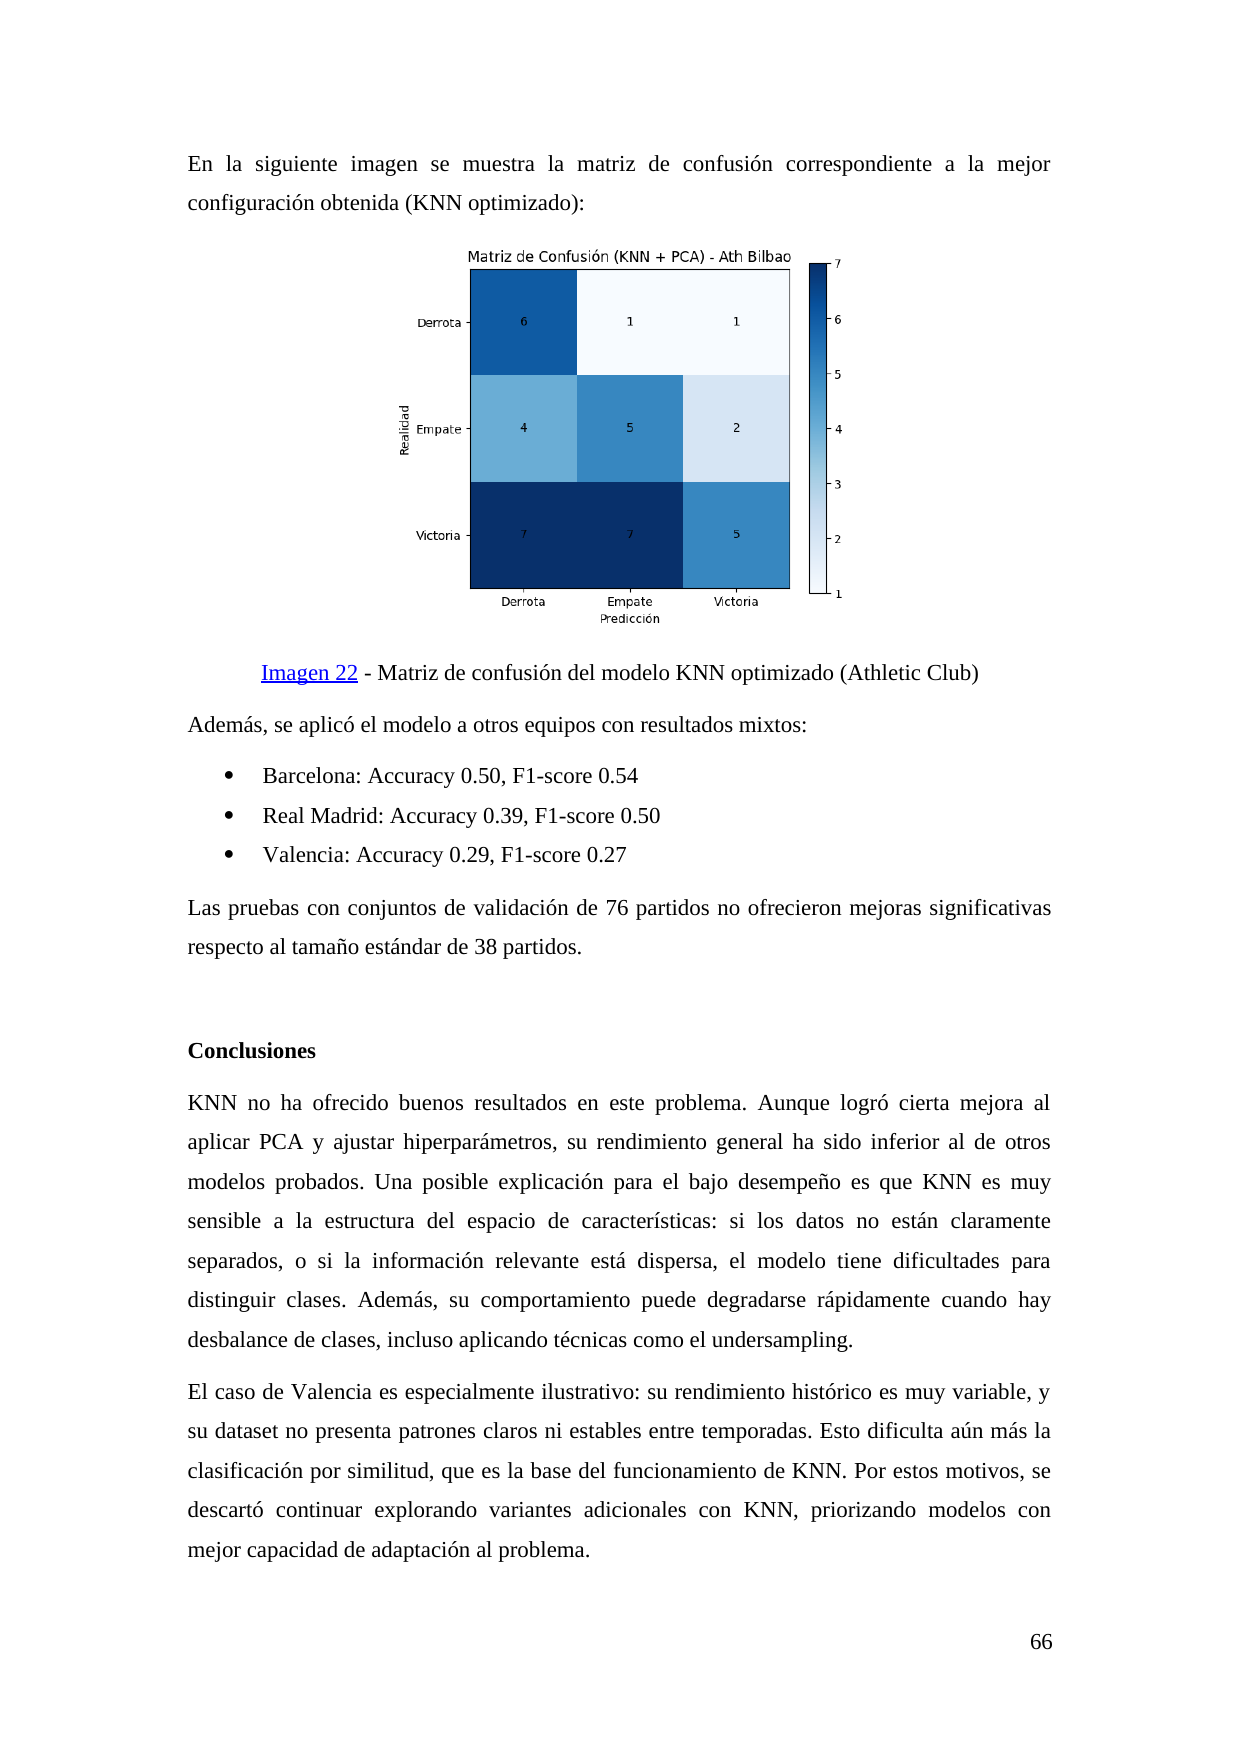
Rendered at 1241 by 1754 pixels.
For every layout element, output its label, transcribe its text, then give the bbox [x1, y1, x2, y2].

picture [390, 241, 850, 633]
text Las pruebas con conjuntos de validación de 76 partidos no ofrecieron mejoras significativas respecto al tamaño estándar de 38 partidos. [187, 893, 1053, 959]
text Además, se aplicó el modelo a otros equipos con resultados mixtos: [187, 711, 1053, 737]
text Imagen 22 - Matriz de confusión del modelo KNN optimizado (Athletic Club) [187, 659, 1053, 685]
list Barcelona: Accuracy 0.50, F1-score 0.54 [225, 763, 1053, 789]
text En la siguiente imagen se muestra la matriz de confusión correspondiente a la mejor configuración obtenida (KNN optimizado): [187, 150, 1053, 216]
text Conclusiones [187, 1037, 1053, 1063]
text El caso de Valencia es especialmente ilustrativo: su rendimiento histórico es muy variable, y su dataset no presenta patrones claros ni estables entre temporadas. Esto dificulta aún más la clasificación por similitud, que es la base del funcionamiento de KNN. Por estos motivos, se descartó continuar explorando variantes adicionales con KNN, priorizando modelos con mejor capacidad de adaptación al problema. [187, 1378, 1053, 1562]
text KNN no ha ofrecido buenos resultados en este problema. Aunque logró cierta mejora al aplicar PCA y ajustar hiperparámetros, su rendimiento general ha sido inferior al de otros modelos probados. Una posible explicación para el bajo desempeño es que KNN es muy sensible a la estructura del espacio de características: si los datos no están claramente separados, o si la información relevante está dispersa, el modelo tiene dificultades para distinguir clases. Además, su comportamiento puede degradarse rápidamente cuando hay desbalance de clases, incluso aplicando técnicas como el undersampling. [187, 1089, 1053, 1352]
list Valencia: Accuracy 0.29, F1-score 0.27 [225, 842, 1053, 868]
list Real Madrid: Accuracy 0.39, F1-score 0.50 [225, 802, 1053, 828]
